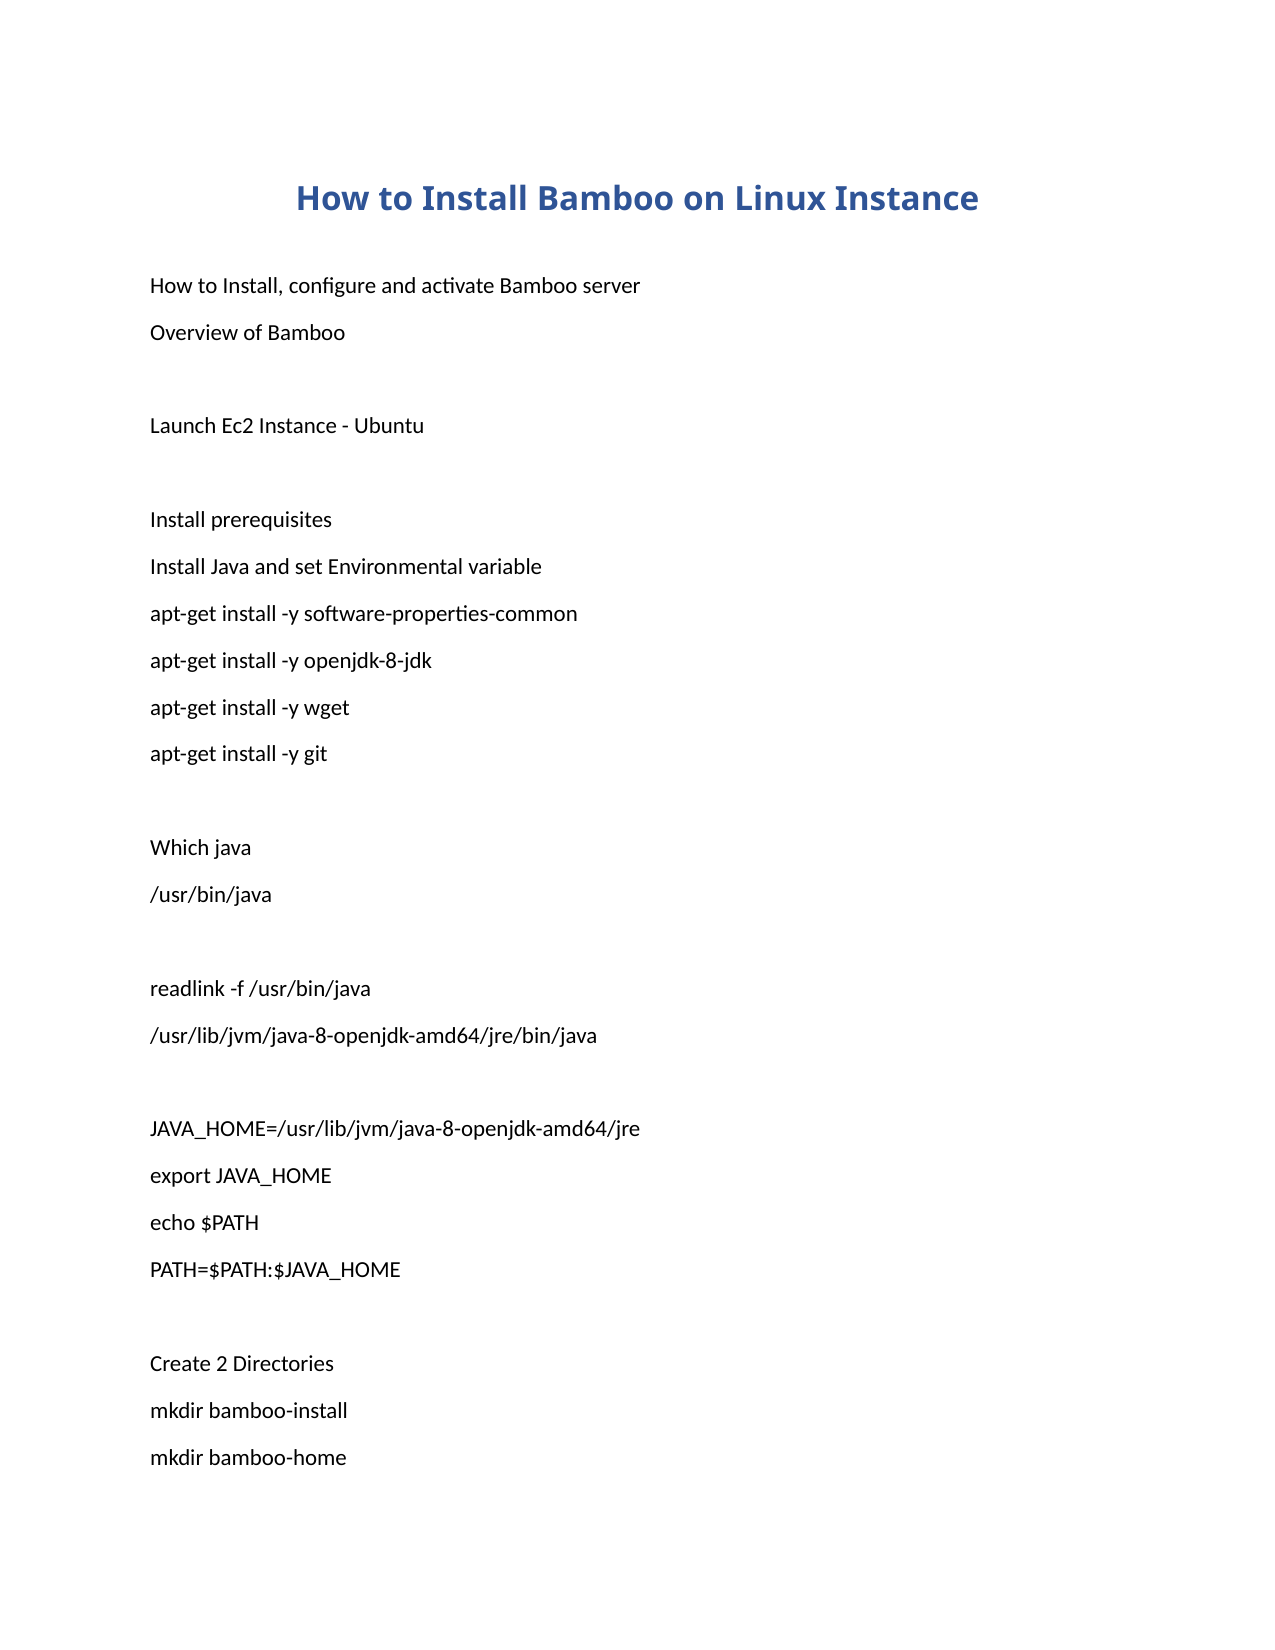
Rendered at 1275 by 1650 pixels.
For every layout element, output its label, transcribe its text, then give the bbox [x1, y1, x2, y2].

text Install prerequisites [150, 505, 1125, 533]
text Overview of Bamboo [150, 318, 1125, 346]
text mkdir bamboo-home [150, 1443, 1125, 1471]
text mkdir bamboo-install [150, 1396, 1125, 1424]
text apt-get install -y wget [150, 693, 1125, 721]
text readlink -f /usr/bin/java [150, 974, 1125, 1002]
text JAVA_HOME=/usr/lib/jvm/java-8-openjdk-amd64/jre [150, 1114, 1125, 1143]
text /usr/bin/java [150, 880, 1125, 908]
text apt-get install -y git [150, 739, 1125, 768]
text /usr/lib/jvm/java-8-openjdk-amd64/jre/bin/java [150, 1021, 1125, 1049]
text PATH=$PATH:$JAVA_HOME [150, 1255, 1125, 1283]
text apt-get install -y software-properties-common [150, 599, 1125, 627]
text How to Install, configure and activate Bamboo server [150, 271, 1125, 299]
text Install Java and set Environmental variable [150, 552, 1125, 580]
text export JAVA_HOME [150, 1161, 1125, 1189]
text Create 2 Directories [150, 1349, 1125, 1377]
text Which java [150, 833, 1125, 861]
text echo $PATH [150, 1208, 1125, 1236]
text apt-get install -y openjdk-8-jdk [150, 646, 1125, 674]
text Launch Ec2 Instance - Ubuntu [150, 411, 1125, 439]
subtitle How to Install Bamboo on Linux Instance [150, 175, 1125, 220]
